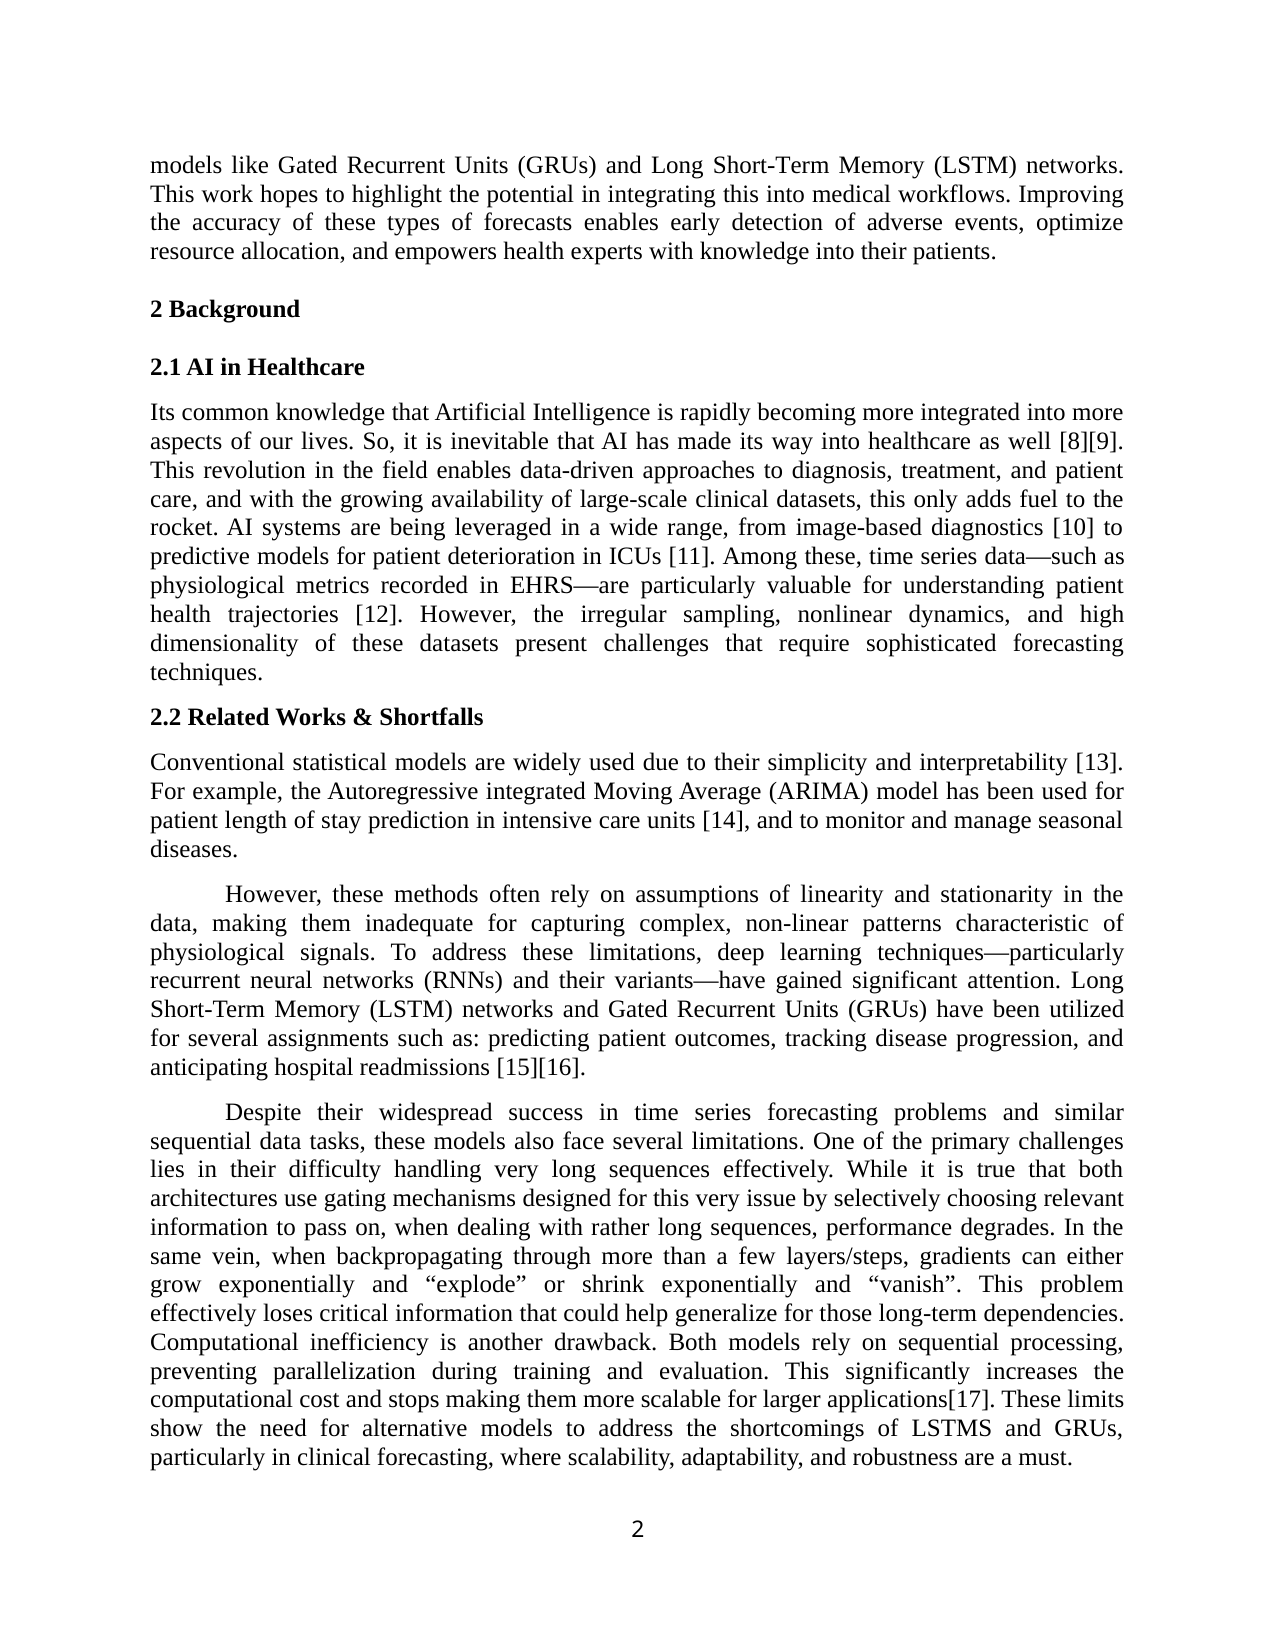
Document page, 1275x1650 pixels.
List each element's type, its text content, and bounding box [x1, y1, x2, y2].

text 2 Background [150, 294, 1125, 323]
text Despite their widespread success in time series forecasting problems and similar sequential data tasks, these models also face several limitations. One of the primary challenges lies in their difficulty handling very long sequences effectively. While it is true that both architectures use gating mechanisms designed for this very issue by selectively choosing relevant information to pass on, when dealing with rather long sequences, performance degrades. In the same vein, when backpropagating through more than a few layers/steps, gradients can either grow exponentially and “explode” or shrink exponentially and “vanish”. This problem effectively loses critical information that could help generalize for those long-term dependencies. Computational inefficiency is another drawback. Both models rely on sequential processing, preventing parallelization during training and evaluation. This significantly increases the computational cost and stops making them more scalable for larger applications[17]. These limits show the need for alternative models to address the shortcomings of LSTMS and GRUs, particularly in clinical forecasting, where scalability, adaptability, and robustness are a must. [150, 1097, 1125, 1471]
text Its common knowledge that Artificial Intelligence is rapidly becoming more integrated into more aspects of our lives. So, it is inevitable that AI has made its way into healthcare as well [8][9]. This revolution in the field enables data-driven approaches to diagnosis, treatment, and patient care, and with the growing availability of large-scale clinical datasets, this only adds fuel to the rocket. AI systems are being leveraged in a wide range, from image-based diagnostics [10] to predictive models for patient deterioration in ICUs [11]. Among these, time series data—such as physiological metrics recorded in EHRS—are particularly valuable for understanding patient health trajectories [12]. However, the irregular sampling, nonlinear dynamics, and high dimensionality of these datasets present challenges that require sophisticated forecasting techniques. [150, 397, 1125, 685]
text 2.2 Related Works & Shortfalls [150, 702, 1125, 731]
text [150, 150, 1125, 265]
text 2.1 AI in Healthcare [150, 352, 1125, 381]
text Conventional statistical models are widely used due to their simplicity and interpretability [13]. For example, the Autoregressive integrated Moving Average (ARIMA) model has been used for patient length of stay prediction in intensive care units [14], and to monitor and manage seasonal diseases. [150, 747, 1125, 862]
text However, these methods often rely on assumptions of linearity and stationarity in the data, making them inadequate for capturing complex, non-linear patterns characteristic of physiological signals. To address these limitations, deep learning techniques—particularly recurrent neural networks (RNNs) and their variants—have gained significant attention. Long Short-Term Memory (LSTM) networks and Gated Recurrent Units (GRUs) have been utilized for several assignments such as: predicting patient outcomes, tracking disease progression, and anticipating hospital readmissions [15][16]. [150, 879, 1125, 1080]
